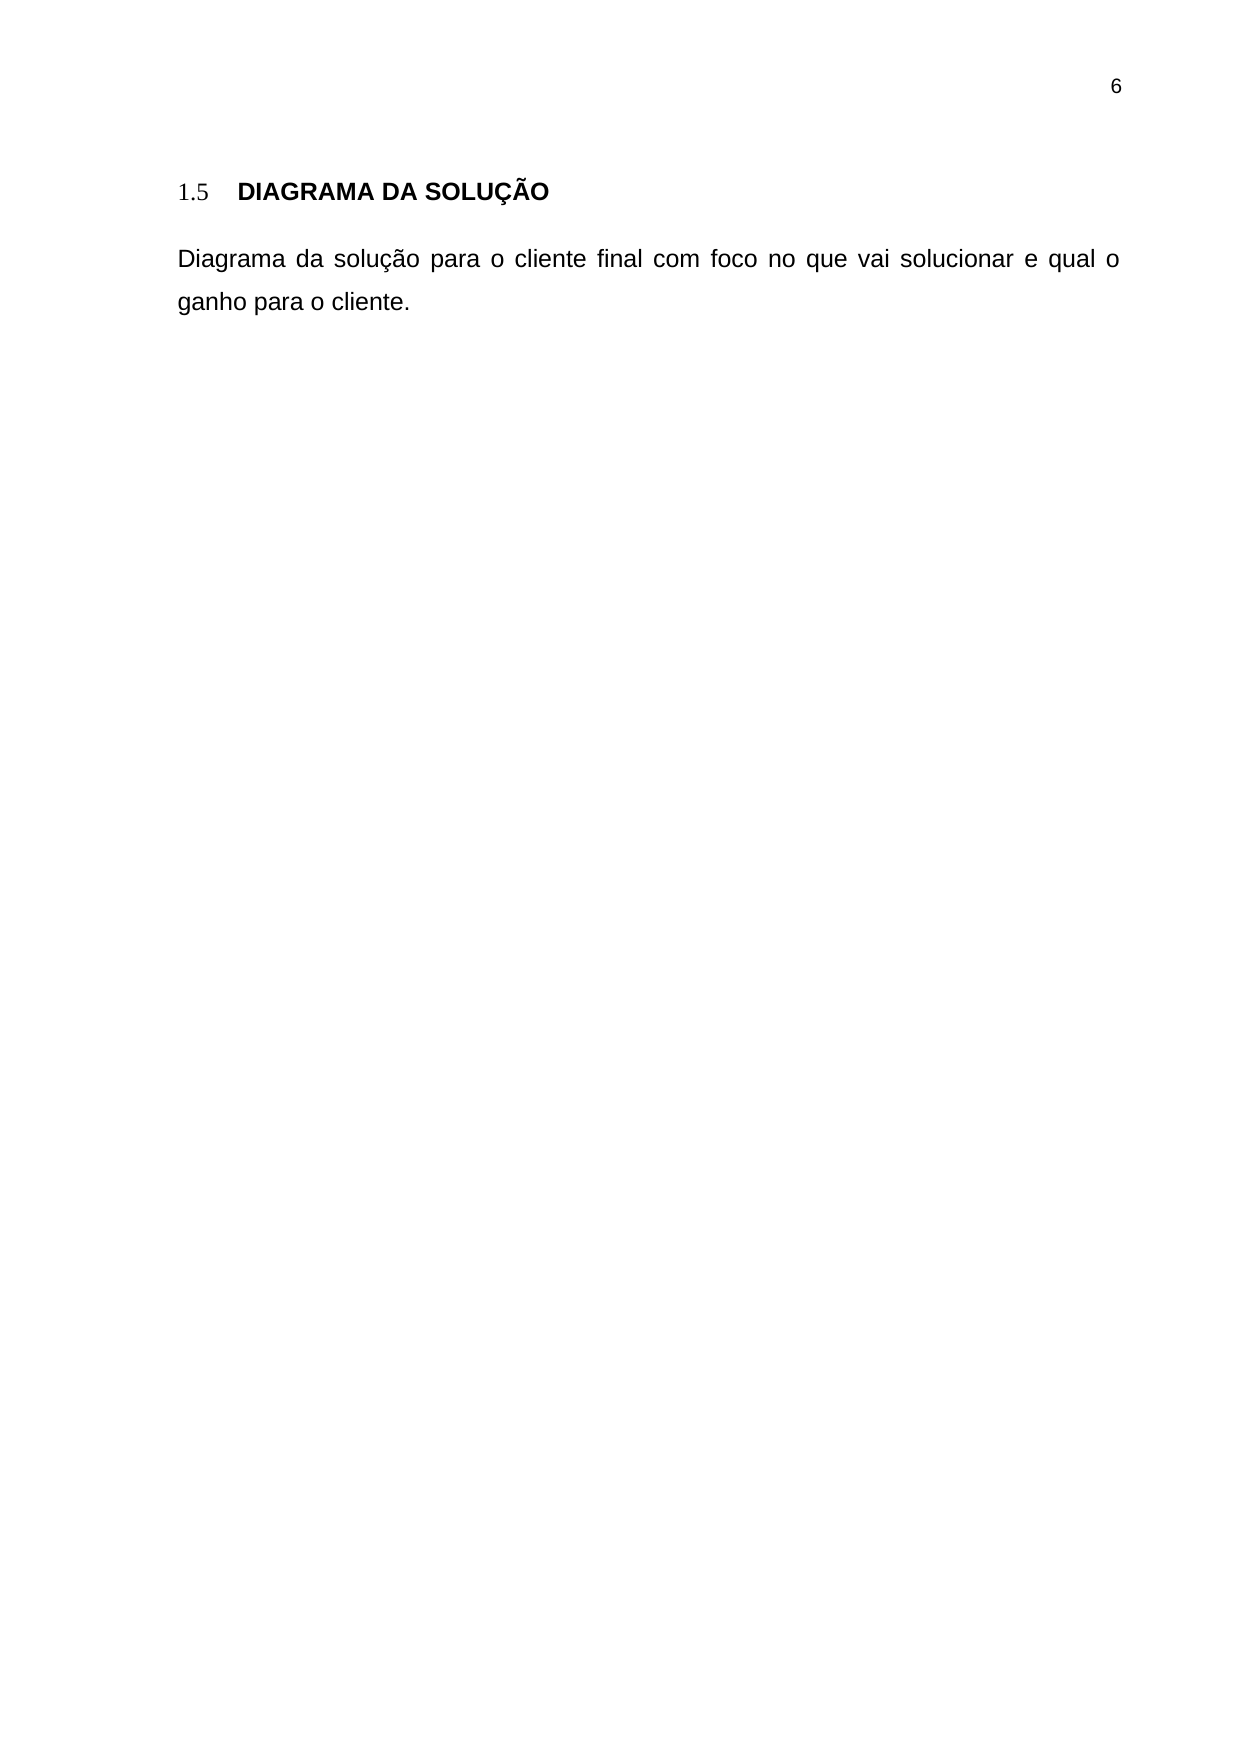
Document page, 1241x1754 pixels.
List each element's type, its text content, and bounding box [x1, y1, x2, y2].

subtitle diagrama da solução [177, 177, 1122, 206]
text Diagrama da solução para o cliente final com foco no que vai solucionar e qual o ganho para o cliente. [177, 243, 1122, 315]
